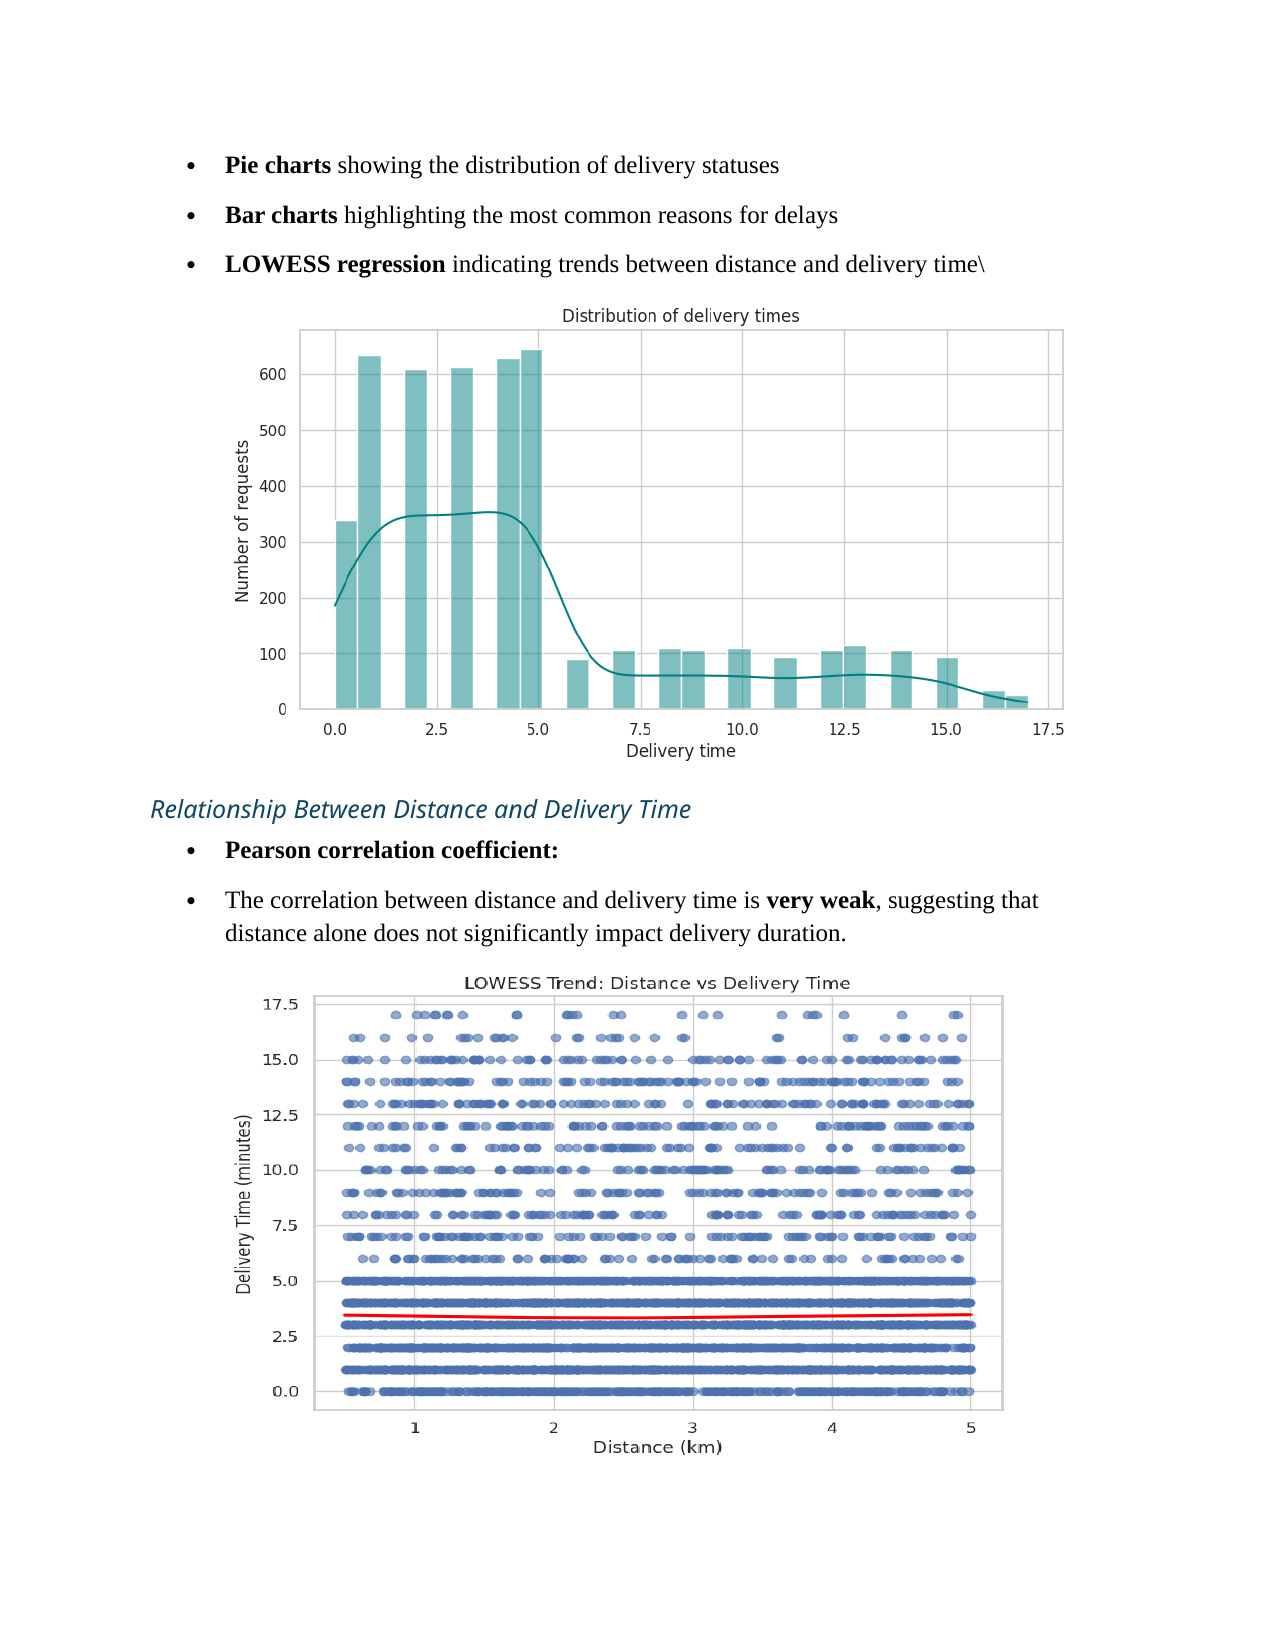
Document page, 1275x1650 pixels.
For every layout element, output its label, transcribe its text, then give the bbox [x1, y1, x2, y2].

list Pie charts showing the distribution of delivery statuses [187, 150, 1125, 179]
list Bar charts highlighting the most common reasons for delays [187, 200, 1125, 228]
list Pearson correlation coefficient: [187, 835, 1125, 864]
picture [225, 299, 1074, 770]
subtitle Relationship Between Distance and Delivery Time [150, 792, 1125, 826]
picture [225, 967, 1013, 1465]
list LOWESS regression indicating trends between distance and delivery time\ [187, 249, 1125, 278]
list The correlation between distance and delivery time is very weak, suggesting that distance alone does not significantly impact delivery duration. [187, 885, 1125, 946]
